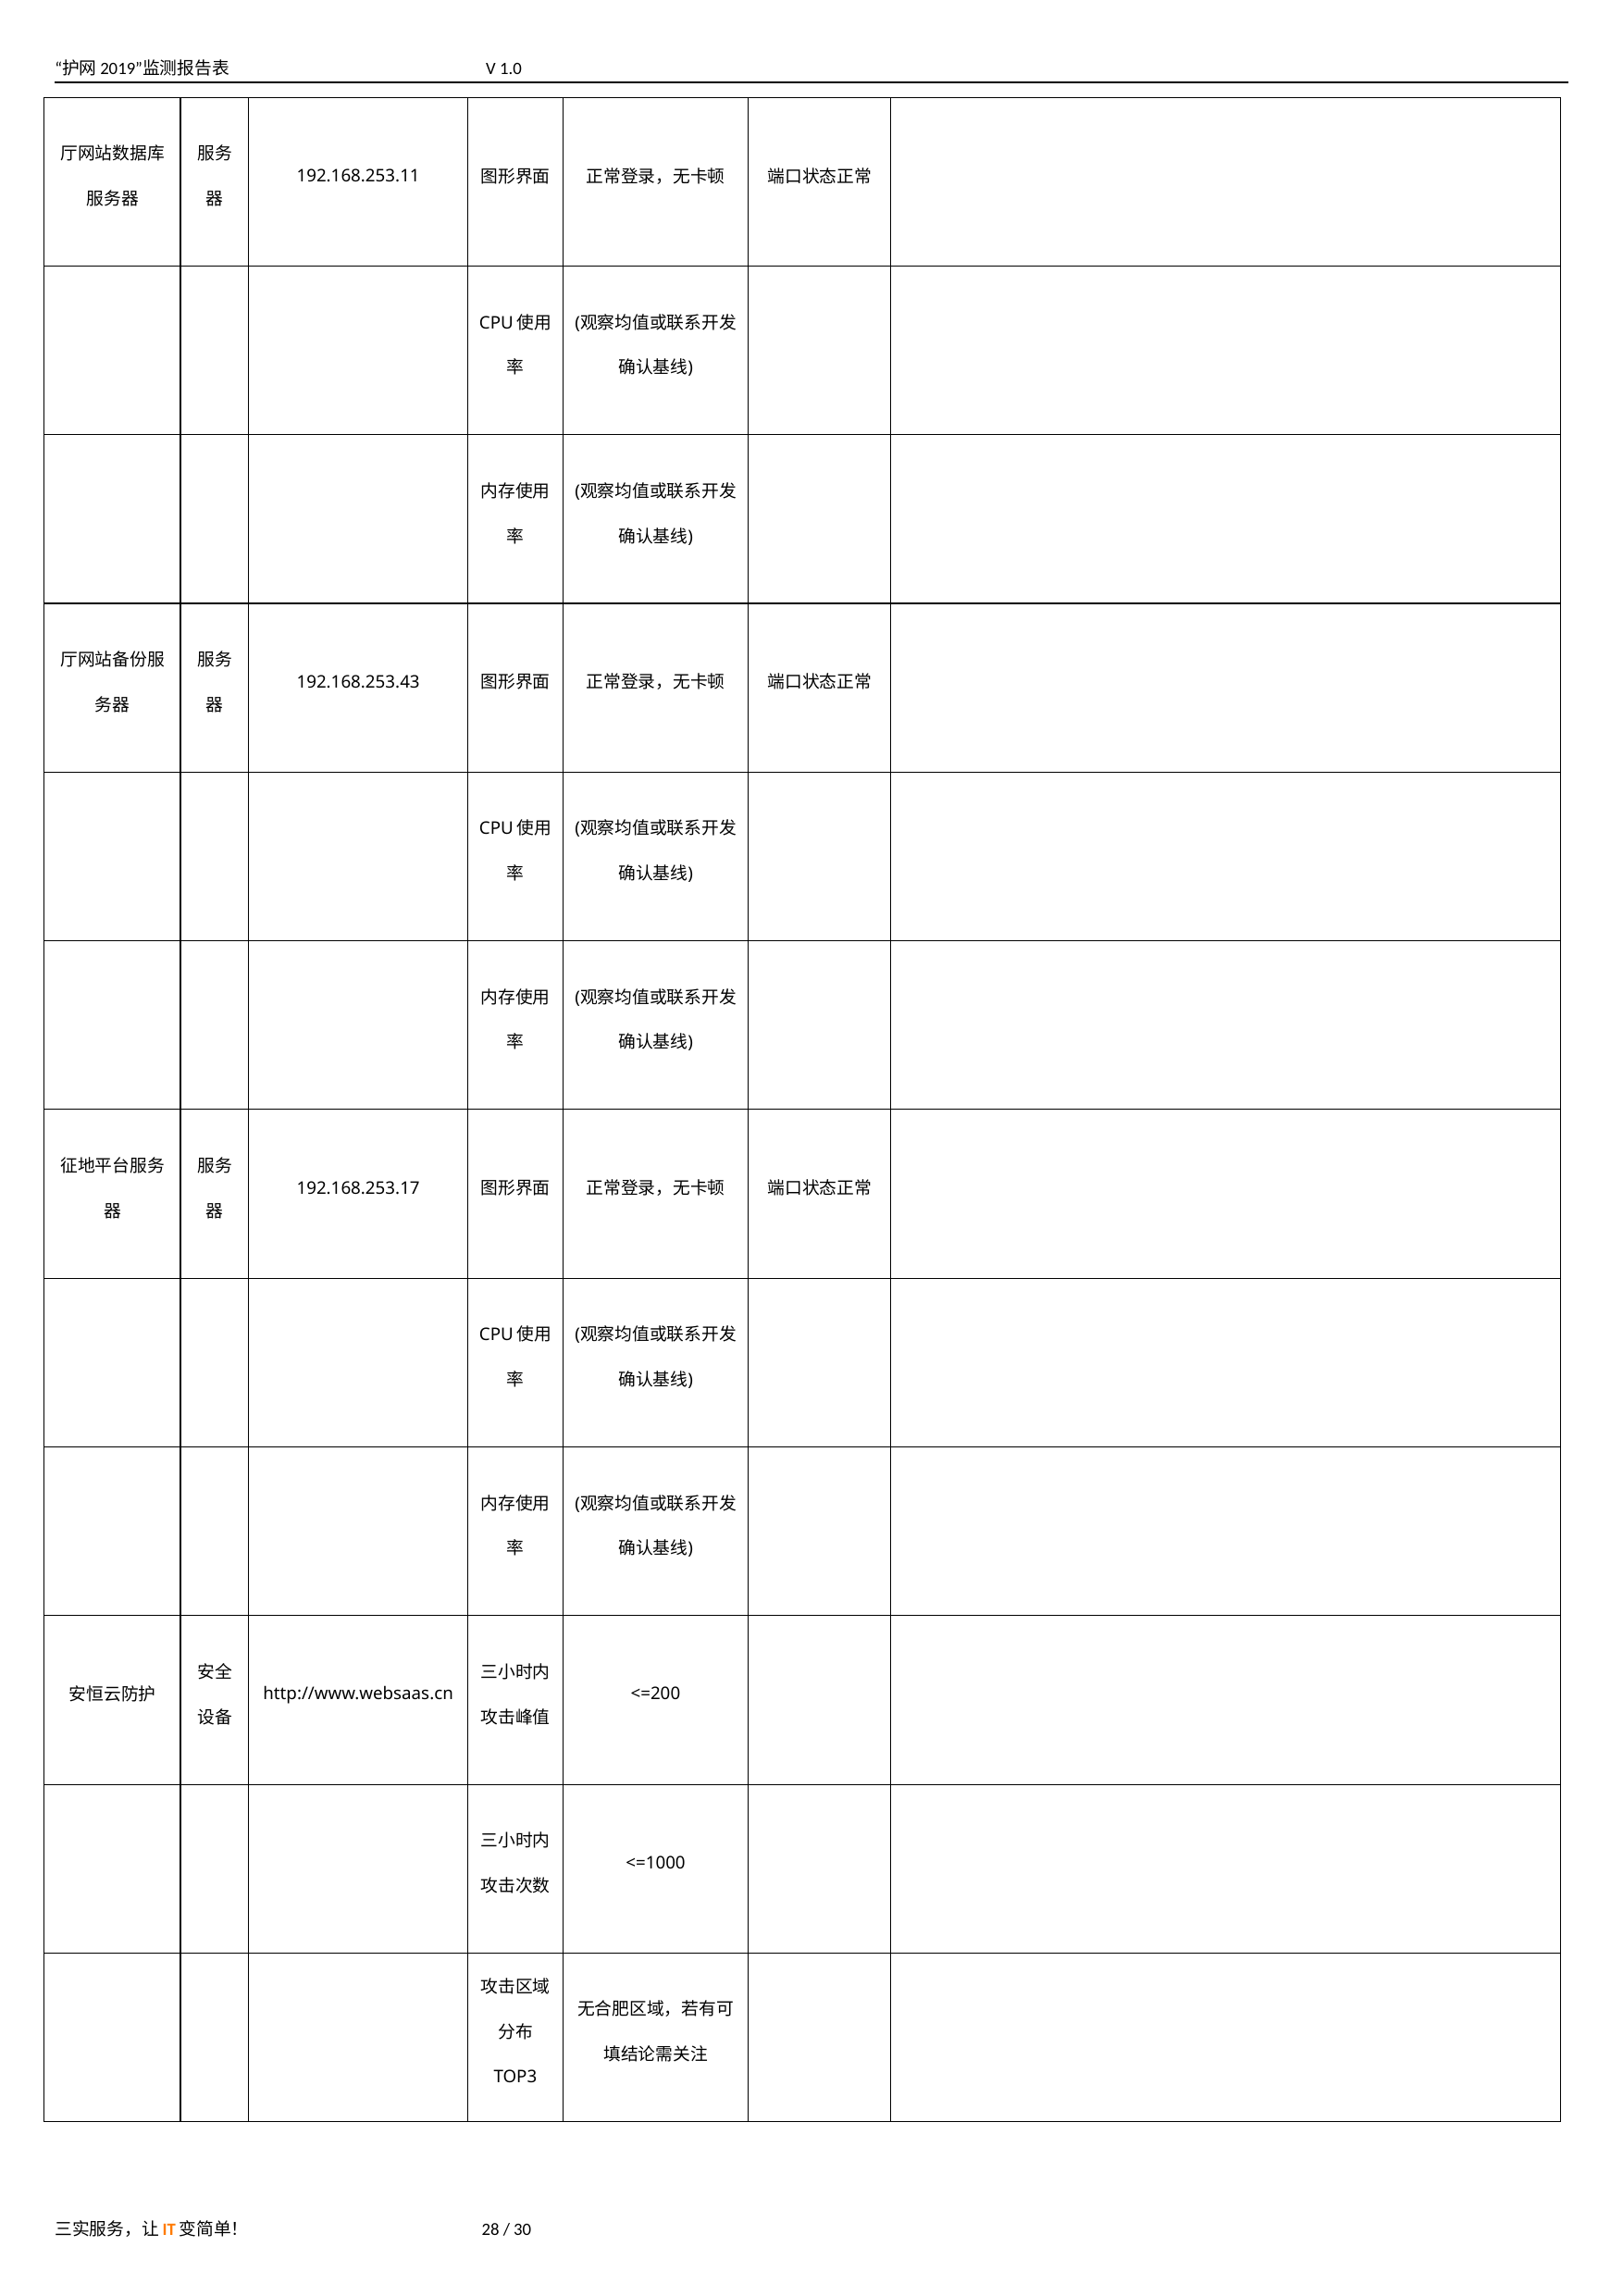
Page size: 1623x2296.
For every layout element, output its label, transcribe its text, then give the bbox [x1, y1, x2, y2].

table_cell 图形界面 [468, 604, 563, 772]
table_cell [891, 435, 1560, 602]
table_cell [249, 1785, 467, 1953]
table_cell 安全设备 [181, 1616, 248, 1783]
table_cell [749, 1447, 890, 1615]
table_cell [891, 267, 1560, 434]
table_cell 正常登录，无卡顿 [564, 98, 748, 266]
table_cell [44, 267, 180, 434]
table_cell 192.168.253.43 [249, 604, 467, 772]
table_cell <=200 [564, 1616, 748, 1783]
table_cell <=1000 [564, 1785, 748, 1953]
table_cell [44, 1954, 180, 2121]
table_cell 192.168.253.11 [249, 98, 467, 266]
table_cell [749, 267, 890, 434]
table_cell 端口状态正常 [749, 98, 890, 266]
table_cell [249, 267, 467, 434]
table_cell [249, 435, 467, 602]
table_cell [181, 435, 248, 602]
table_cell [749, 1279, 890, 1446]
table_cell 正常登录，无卡顿 [564, 604, 748, 772]
table_cell [249, 1279, 467, 1446]
table_cell [891, 1616, 1560, 1783]
table_cell [249, 1954, 467, 2121]
table_cell [181, 773, 248, 940]
table_cell CPU使用率 [468, 773, 563, 940]
table_cell 内存使用率 [468, 435, 563, 602]
table_cell (观察均值或联系开发确认基线) [564, 941, 748, 1109]
table_cell [249, 773, 467, 940]
table_cell 图形界面 [468, 98, 563, 266]
table_cell [249, 1447, 467, 1615]
table_cell [891, 604, 1560, 772]
table_cell (观察均值或联系开发确认基线) [564, 773, 748, 940]
table_cell http://www.websaas.cn [249, 1616, 467, 1783]
table_cell 三小时内攻击峰值 [468, 1616, 563, 1783]
table_cell [44, 1785, 180, 1953]
table_cell 正常登录，无卡顿 [564, 1110, 748, 1278]
table_cell 安恒云防护 [44, 1616, 180, 1783]
table_cell [891, 773, 1560, 940]
table_cell 服务器 [181, 1110, 248, 1278]
table_cell [181, 1279, 248, 1446]
table_cell [749, 941, 890, 1109]
table_cell CPU使用率 [468, 1279, 563, 1446]
table_cell (观察均值或联系开发确认基线) [564, 1447, 748, 1615]
table_cell [44, 773, 180, 940]
table_cell 征地平台服务器 [44, 1110, 180, 1278]
table_cell 图形界面 [468, 1110, 563, 1278]
table_cell 攻击区域分布TOP3 [468, 1954, 563, 2121]
table_cell [44, 1279, 180, 1446]
table_cell 内存使用率 [468, 1447, 563, 1615]
table_cell [891, 1954, 1560, 2121]
table_cell [181, 1785, 248, 1953]
table_cell [749, 773, 890, 940]
table_cell [181, 1447, 248, 1615]
table_cell [181, 1954, 248, 2121]
table_cell [749, 1954, 890, 2121]
table_cell 服务器 [181, 98, 248, 266]
table_cell CPU使用率 [468, 267, 563, 434]
table_cell (观察均值或联系开发确认基线) [564, 267, 748, 434]
table_cell (观察均值或联系开发确认基线) [564, 1279, 748, 1446]
table_cell [249, 941, 467, 1109]
table_cell [749, 1616, 890, 1783]
table_cell [891, 1785, 1560, 1953]
table_cell 厅网站备份服务器 [44, 604, 180, 772]
table_cell 端口状态正常 [749, 604, 890, 772]
table_cell 192.168.253.17 [249, 1110, 467, 1278]
table_cell 无合肥区域，若有可填结论需关注 [564, 1954, 748, 2121]
table_cell 端口状态正常 [749, 1110, 890, 1278]
table_cell (观察均值或联系开发确认基线) [564, 435, 748, 602]
table_cell [44, 1447, 180, 1615]
table_cell [44, 941, 180, 1109]
table_cell 服务器 [181, 604, 248, 772]
table_cell 三小时内攻击次数 [468, 1785, 563, 1953]
table_cell [749, 1785, 890, 1953]
table_cell [891, 941, 1560, 1109]
table_cell [181, 941, 248, 1109]
table_cell [891, 1110, 1560, 1278]
table_cell [891, 98, 1560, 266]
table_cell [44, 435, 180, 602]
table_cell [891, 1447, 1560, 1615]
table_cell 厅网站数据库服务器 [44, 98, 180, 266]
table_cell [749, 435, 890, 602]
table_cell [181, 267, 248, 434]
table_cell 内存使用率 [468, 941, 563, 1109]
table_cell [891, 1279, 1560, 1446]
